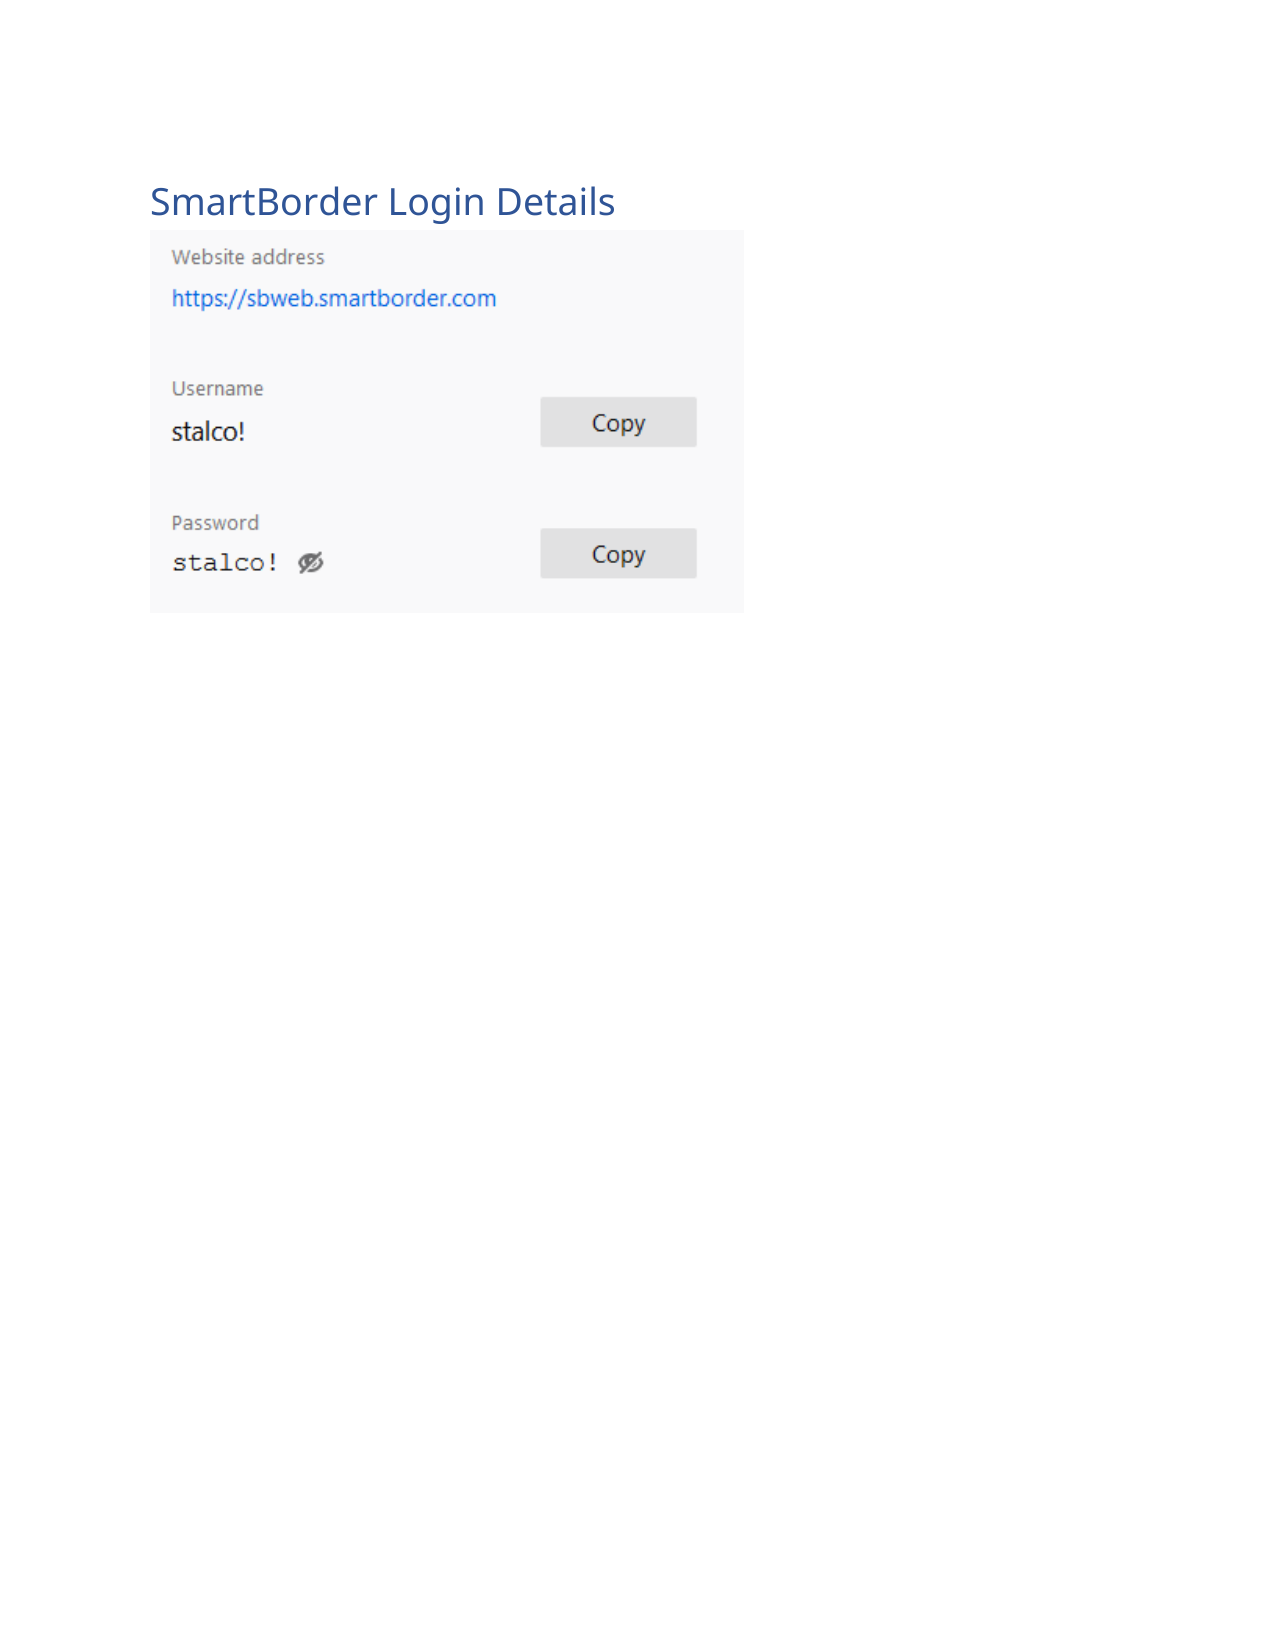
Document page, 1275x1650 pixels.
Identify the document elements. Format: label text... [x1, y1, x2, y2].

subtitle SmartBorder Login Details [150, 175, 1125, 226]
picture [150, 230, 744, 613]
